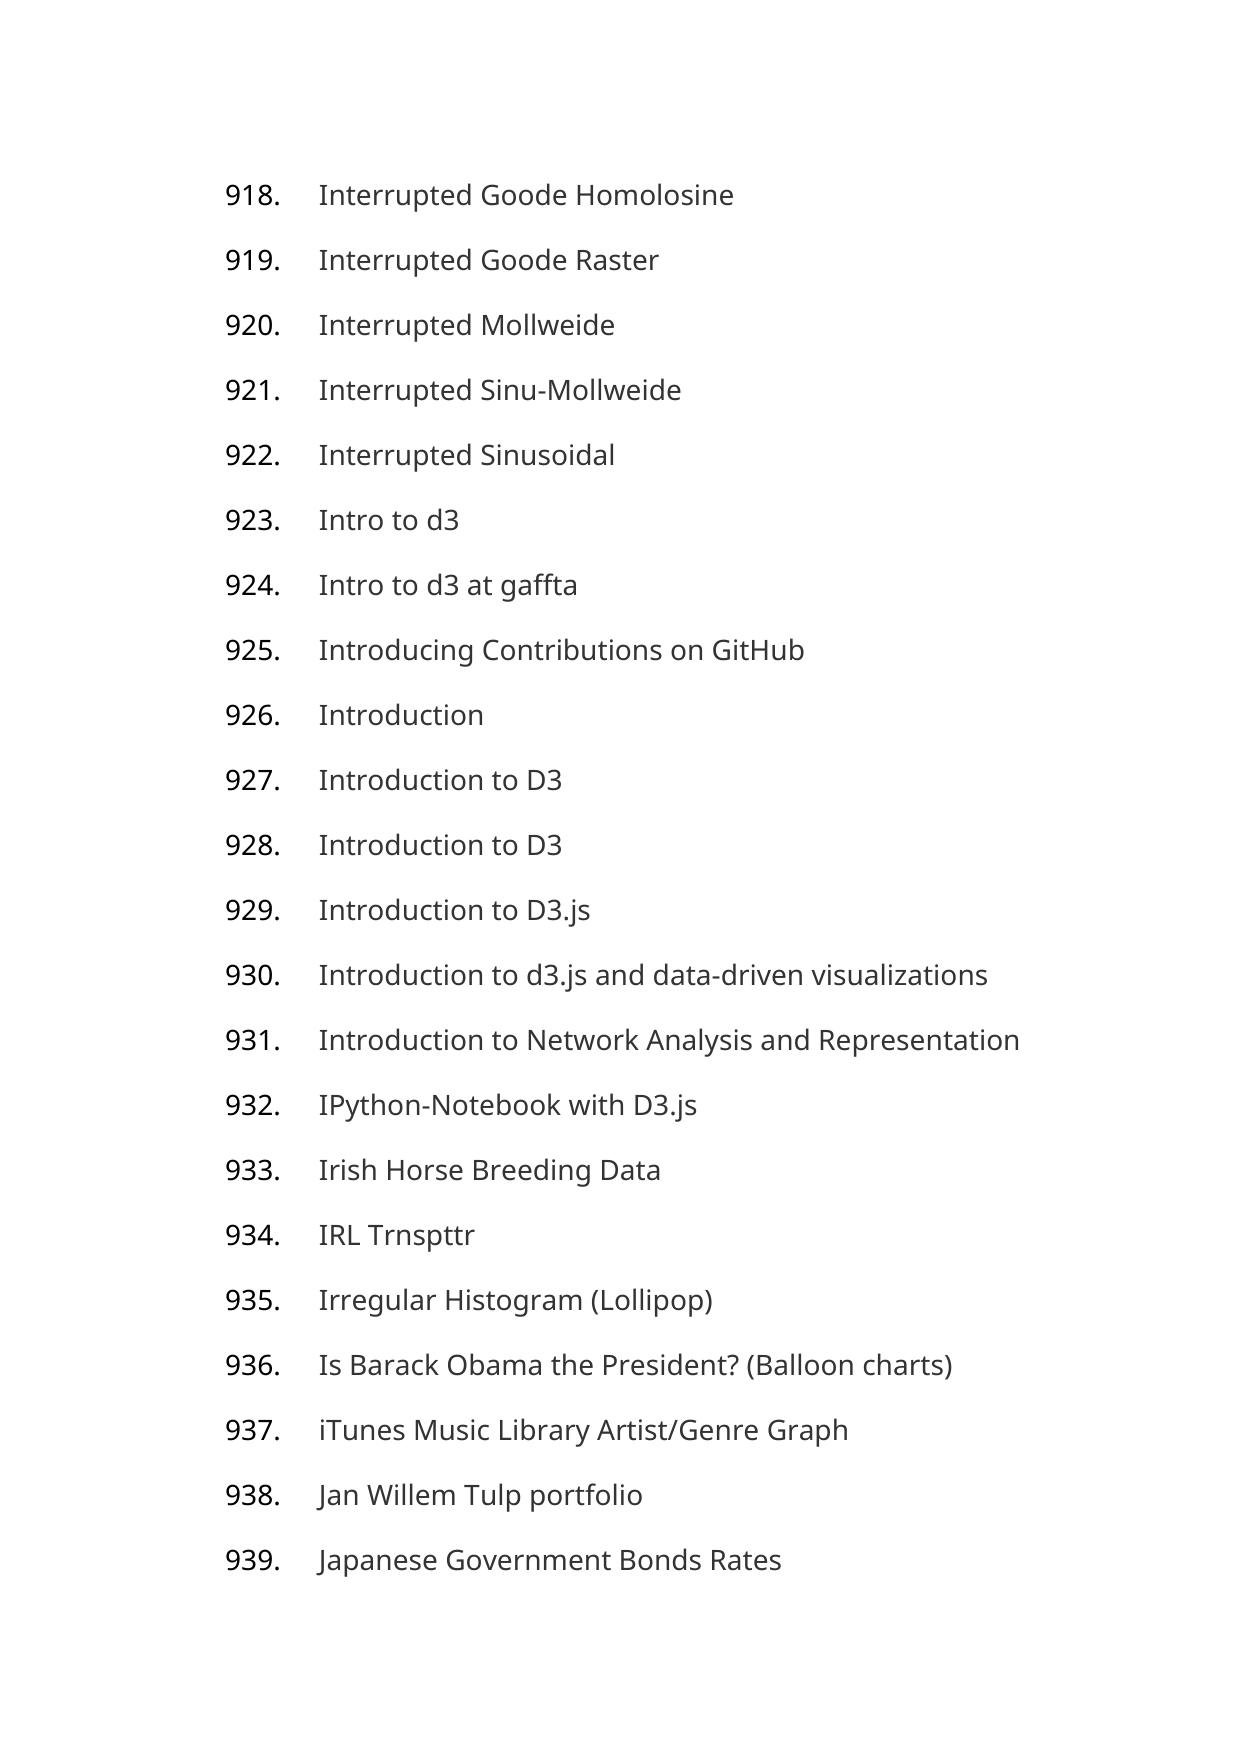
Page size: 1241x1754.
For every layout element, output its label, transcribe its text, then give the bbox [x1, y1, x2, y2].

list Irish Horse Breeding Data [225, 1137, 1053, 1202]
list Introduction to d3.js and data-driven visualizations [225, 942, 1053, 1007]
list Japanese Government Bonds Rates [225, 1527, 1053, 1592]
list Interrupted Goode Raster [225, 227, 1053, 292]
list Irregular Histogram (Lollipop) [225, 1267, 1053, 1332]
list Introduction to Network Analysis and Representation [225, 1007, 1053, 1072]
list Intro to d3 [225, 487, 1053, 552]
list Introducing Contributions on GitHub [225, 617, 1053, 682]
list Jan Willem Tulp portfolio [225, 1462, 1053, 1527]
list Is Barack Obama the President? (Balloon charts) [225, 1332, 1053, 1397]
list Introduction [225, 682, 1053, 747]
list Introduction to D3 [225, 747, 1053, 812]
list Introduction to D3.js [225, 877, 1053, 942]
list Interrupted Goode Homolosine [225, 162, 1053, 227]
list IRL Trnspttr [225, 1202, 1053, 1267]
list iTunes Music Library Artist/Genre Graph [225, 1397, 1053, 1462]
list IPython-Notebook with D3.js [225, 1072, 1053, 1137]
list Interrupted Sinu-Mollweide [225, 357, 1053, 422]
list Interrupted Sinusoidal [225, 422, 1053, 487]
list Introduction to D3 [225, 812, 1053, 877]
list Intro to d3 at gaffta [225, 552, 1053, 617]
list Interrupted Mollweide [225, 292, 1053, 357]
